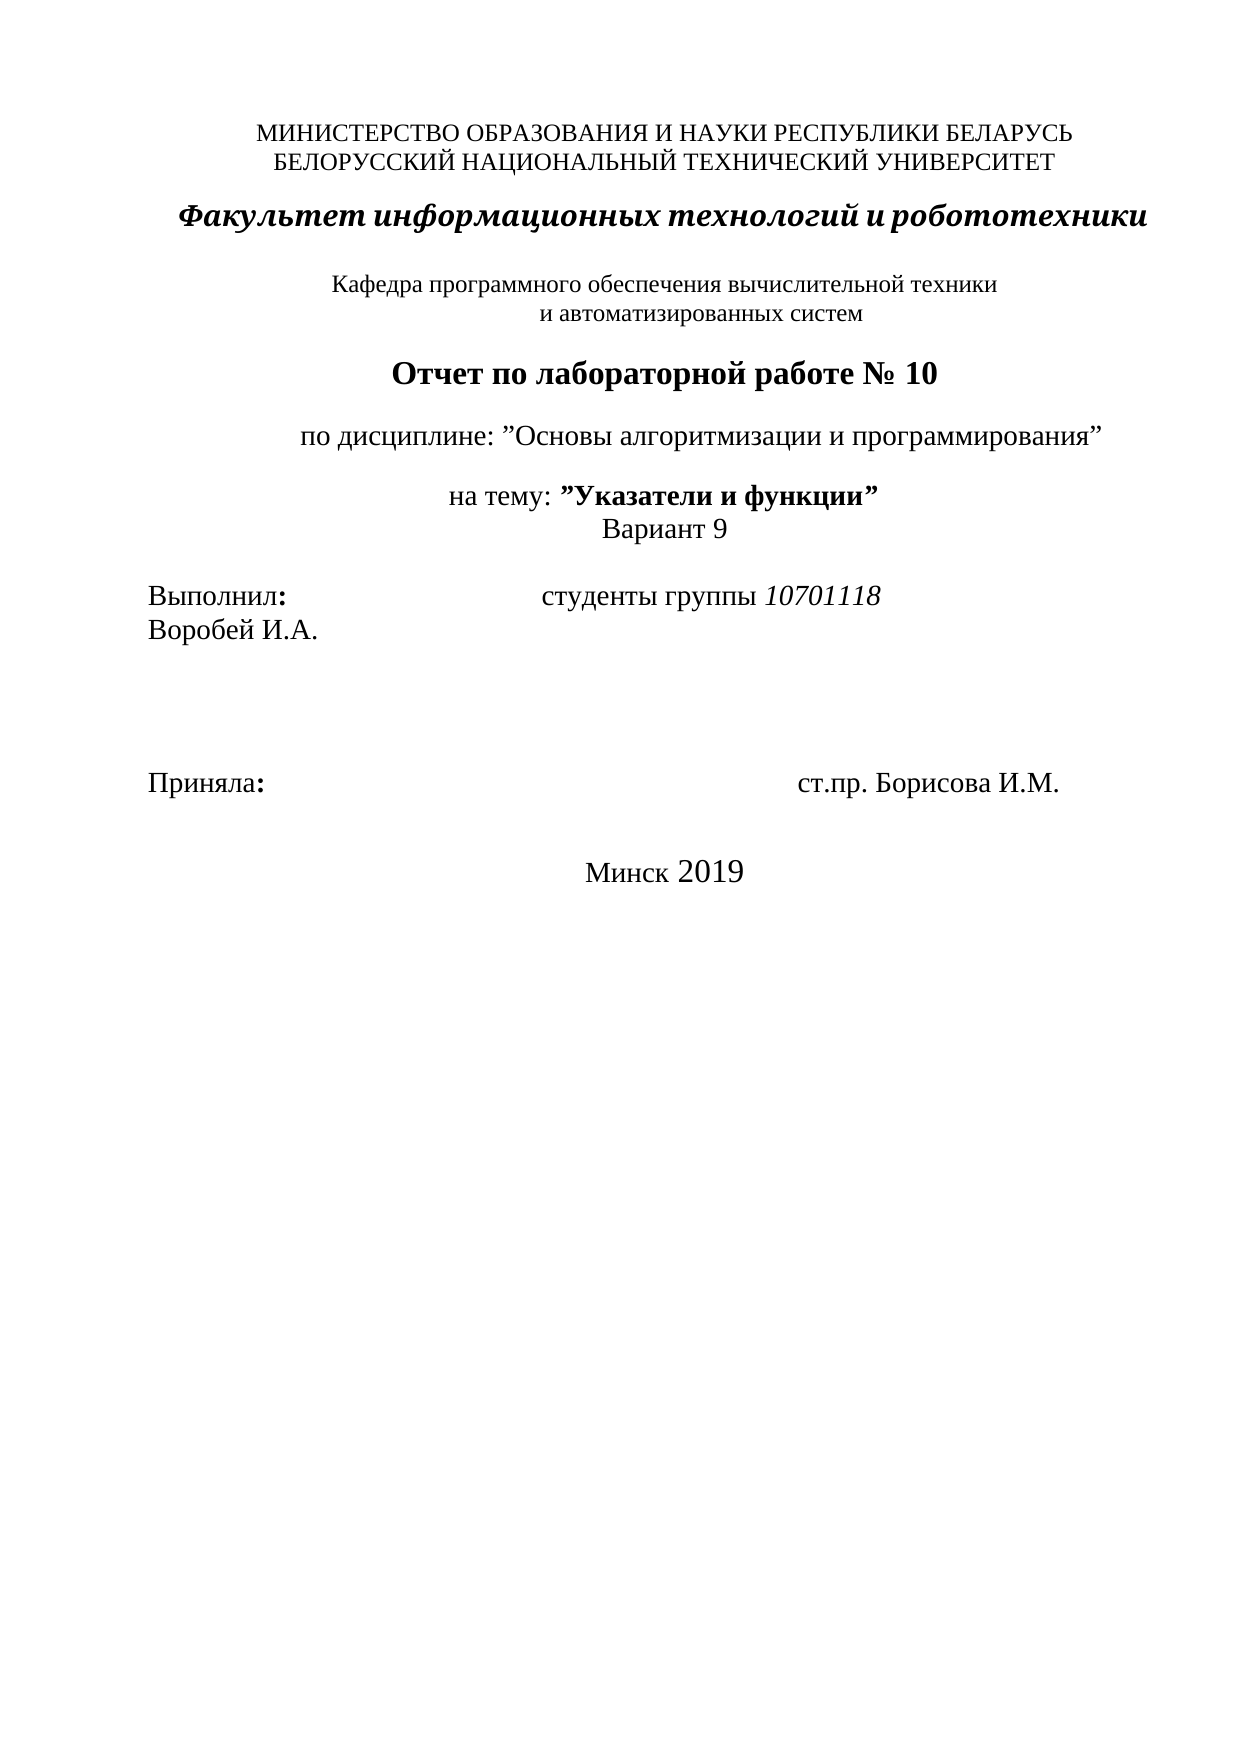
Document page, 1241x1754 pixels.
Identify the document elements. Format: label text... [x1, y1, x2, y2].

text Воробей И.А. [148, 612, 1181, 645]
text и автоматизированных систем [148, 298, 1181, 327]
text БЕЛОРУССКИЙ НАЦИОНАЛЬНЫЙ ТЕХНИЧЕСКИЙ УНИВЕРСИТЕТ [148, 147, 1181, 176]
text Вариант 9 [148, 511, 1181, 545]
text МИНИСТЕРСТВО ОБРАЗОВАНИЯ И НАУКИ РЕСПУБЛИКИ БЕЛАРУСЬ [148, 118, 1181, 147]
text Отчет по лабораторной работе № 10 [148, 353, 1181, 391]
text на тему: ”Указатели и функции” [148, 478, 1181, 511]
text Кафедра программного обеспечения вычислительной техники [148, 269, 1181, 298]
text по дисциплине: ”Основы алгоритмизации и программирования” [148, 418, 1240, 451]
text Приняла: ст.пр. Борисова И.М. [148, 765, 1181, 799]
text Выполнил: студенты группы 10701118 [148, 578, 1181, 612]
subtitle Факультет информационных технологий и робототехники [148, 201, 1181, 234]
text Минск 2019 [148, 851, 1181, 890]
